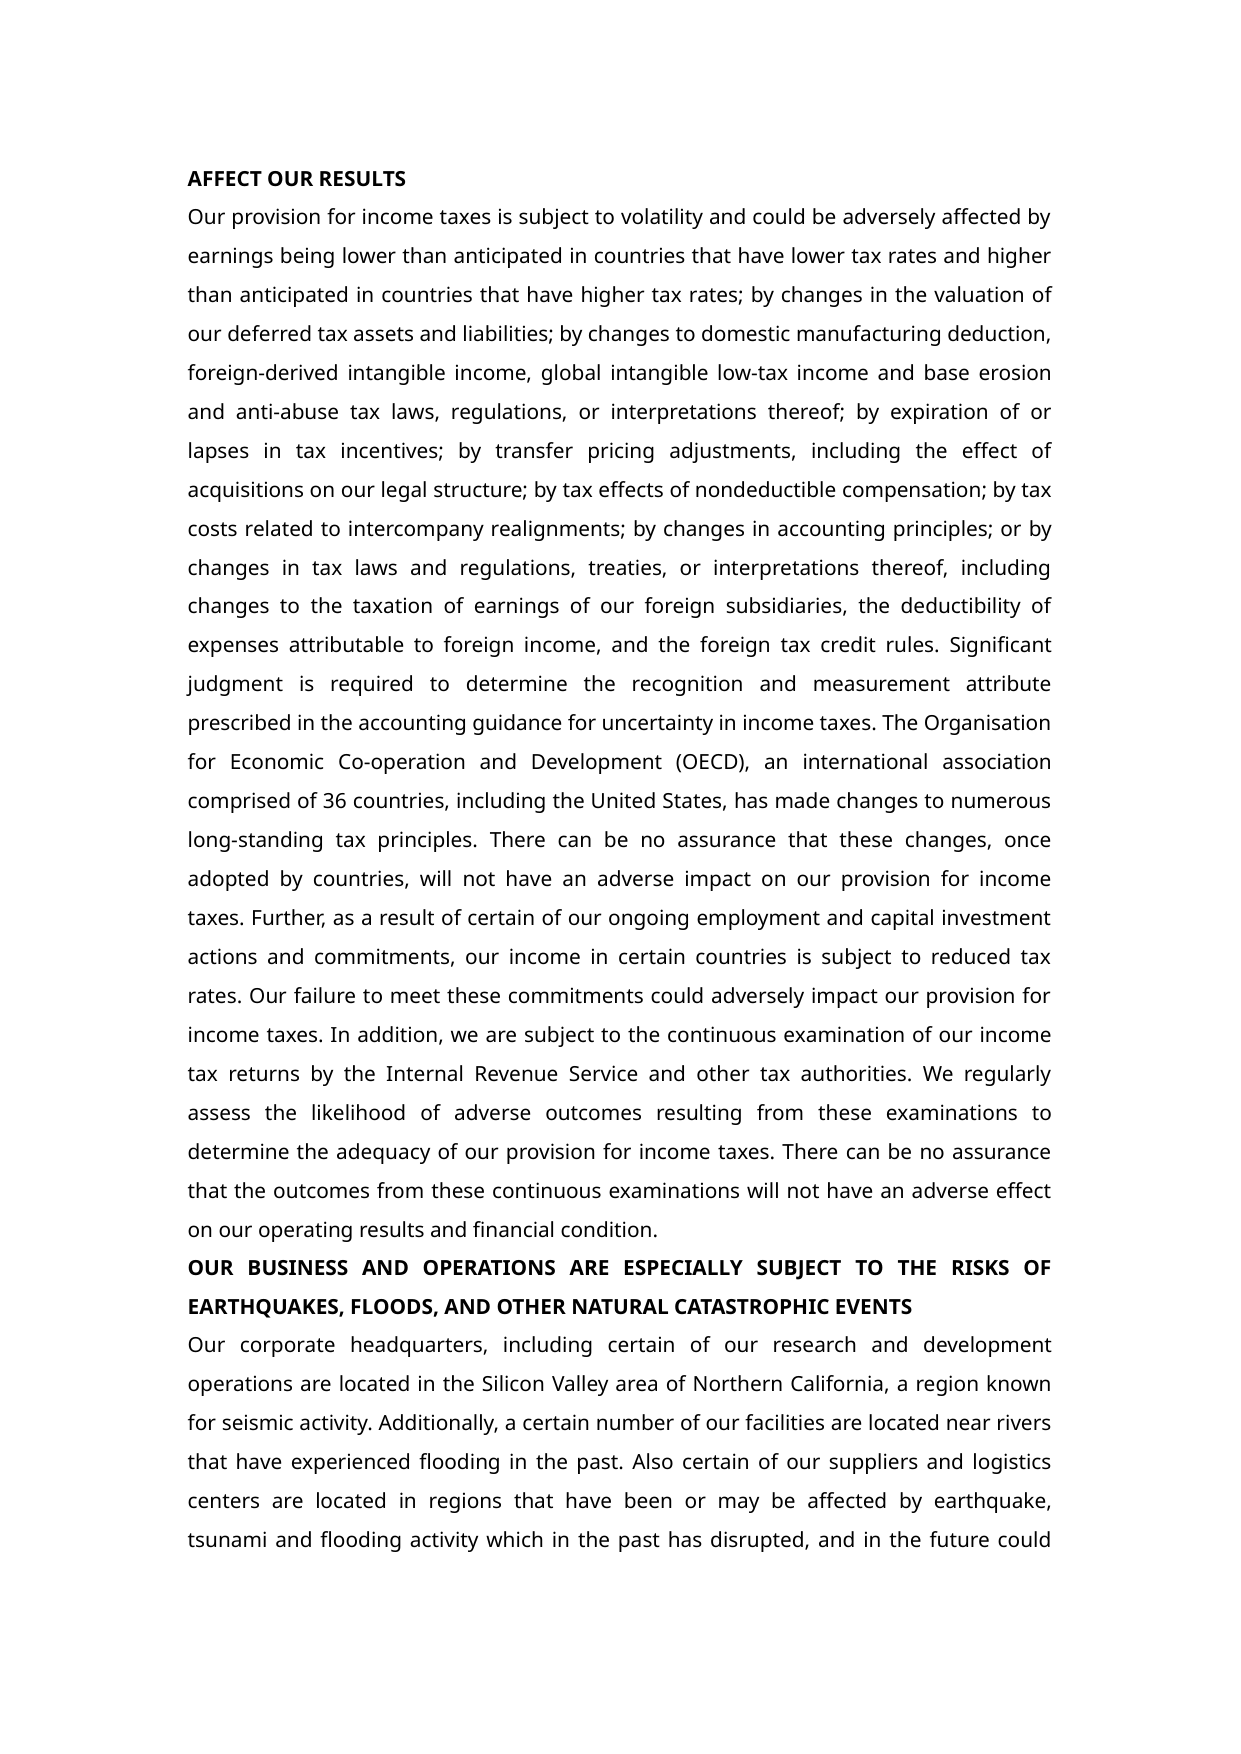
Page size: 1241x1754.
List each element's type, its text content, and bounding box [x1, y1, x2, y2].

text OUR BUSINESS AND OPERATIONS ARE ESPECIALLY SUBJECT TO THE RISKS OF EARTHQUAKES, FLOODS, AND OTHER NATURAL CATASTROPHIC EVENTS [187, 1251, 1053, 1323]
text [187, 1328, 1053, 1556]
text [187, 162, 1053, 194]
text Our provision for income taxes is subject to volatility and could be adversely affected by earnings being lower than anticipated in countries that have lower tax rates and higher than anticipated in countries that have higher tax rates; by changes in the valuation of our deferred tax assets and liabilities; by changes to domestic manufacturing deduction, foreign-derived intangible income, global intangible low-tax income and base erosion and anti-abuse tax laws, regulations, or interpretations thereof; by expiration of or lapses in tax incentives; by transfer pricing adjustments, including the effect of acquisitions on our legal structure; by tax effects of nondeductible compensation; by tax costs related to intercompany realignments; by changes in accounting principles; or by changes in tax laws and regulations, treaties, or interpretations thereof, including changes to the taxation of earnings of our foreign subsidiaries, the deductibility of expenses attributable to foreign income, and the foreign tax credit rules. Significant judgment is required to determine the recognition and measurement attribute prescribed in the accounting guidance for uncertainty in income taxes. The Organisation for Economic Co-operation and Development (OECD), an international association comprised of 36 countries, including the United States, has made changes to numerous long-standing tax principles. There can be no assurance that these changes, once adopted by countries, will not have an adverse impact on our provision for income taxes. Further, as a result of certain of our ongoing employment and capital investment actions and commitments, our income in certain countries is subject to reduced tax rates. Our failure to meet these commitments could adversely impact our provision for income taxes. In addition, we are subject to the continuous examination of our income tax returns by the Internal Revenue Service and other tax authorities. We regularly assess the likelihood of adverse outcomes resulting from these examinations to determine the adequacy of our provision for income taxes. There can be no assurance that the outcomes from these continuous examinations will not have an adverse effect on our operating results and financial condition. [187, 200, 1053, 1246]
